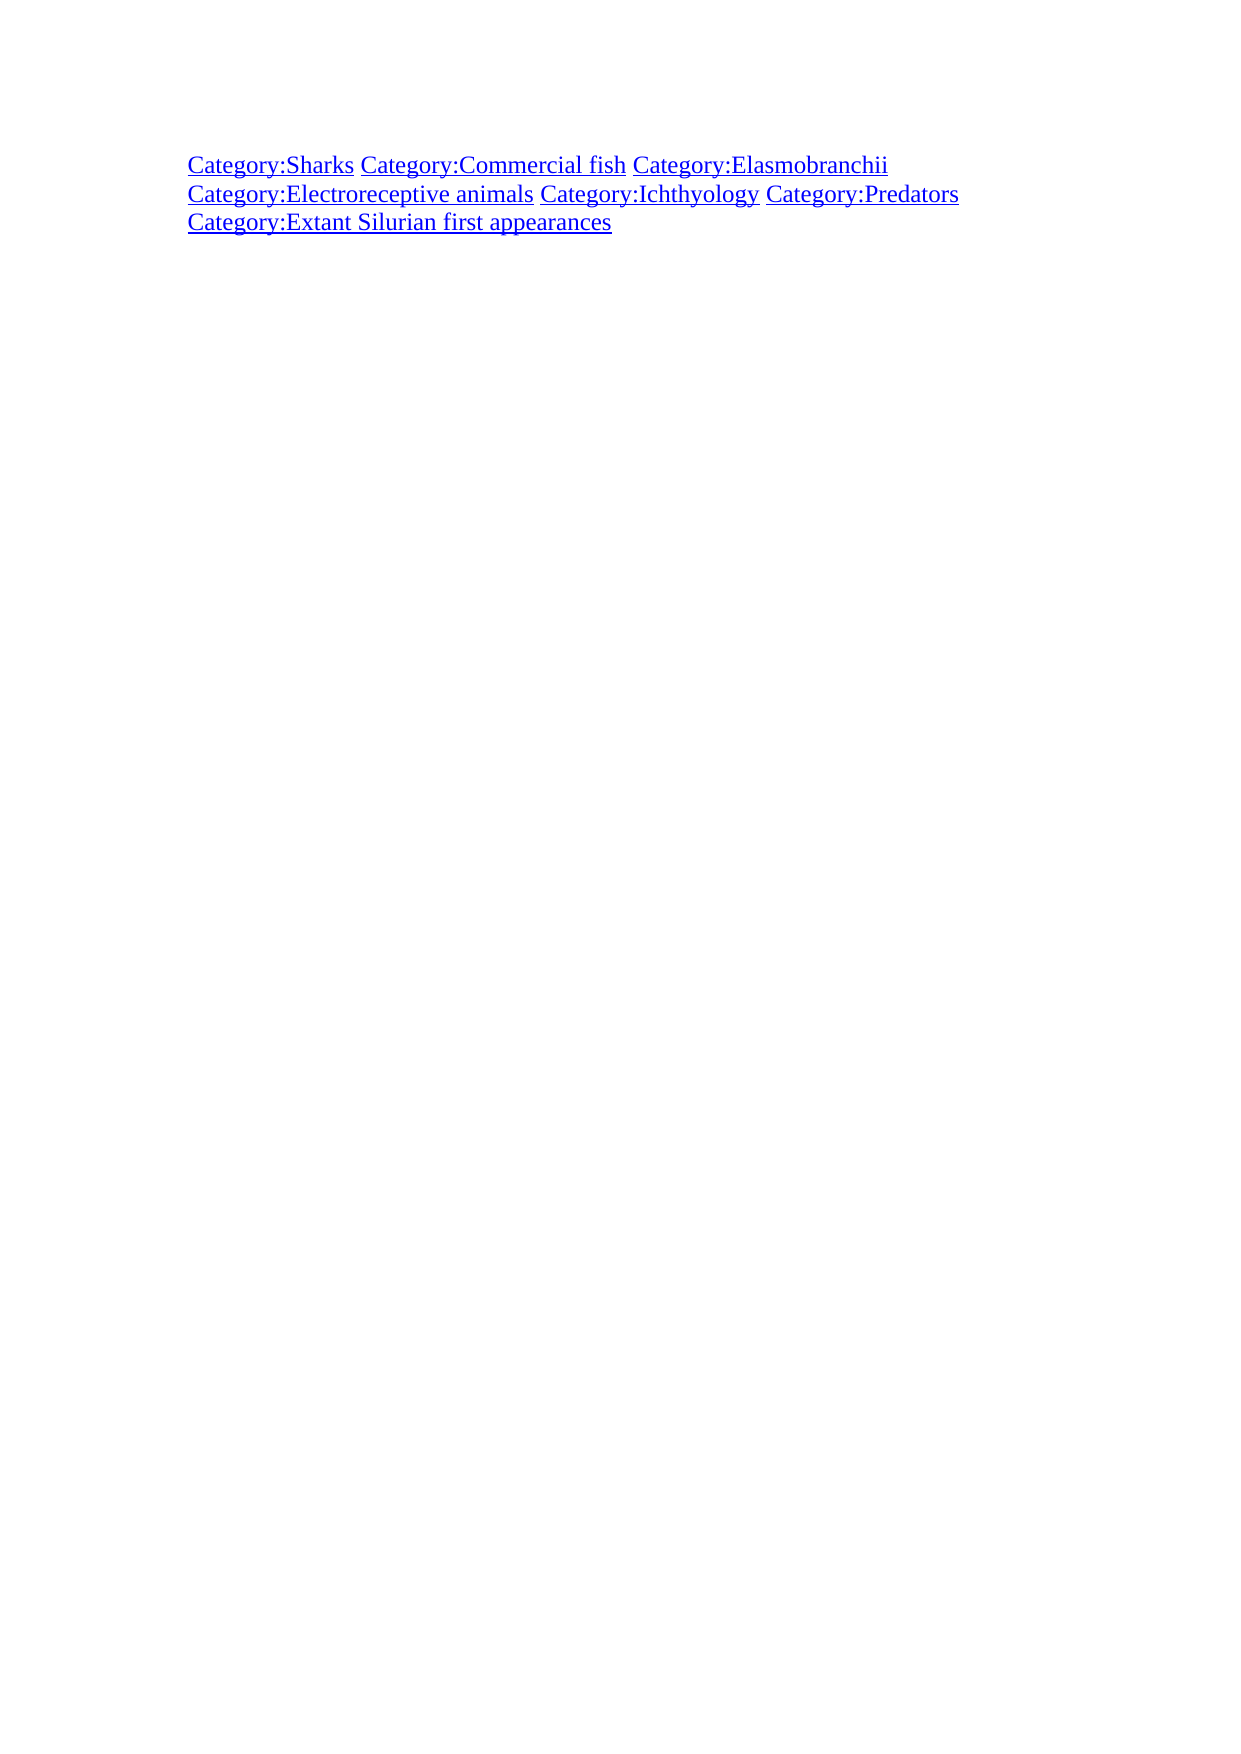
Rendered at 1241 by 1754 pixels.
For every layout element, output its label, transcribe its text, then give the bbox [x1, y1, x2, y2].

text Category:Sharks Category:Commercial fish Category:Elasmobranchii Category:Electroreceptive animals Category:Ichthyology Category:Predators Category:Extant Silurian first appearances [187, 150, 1053, 236]
